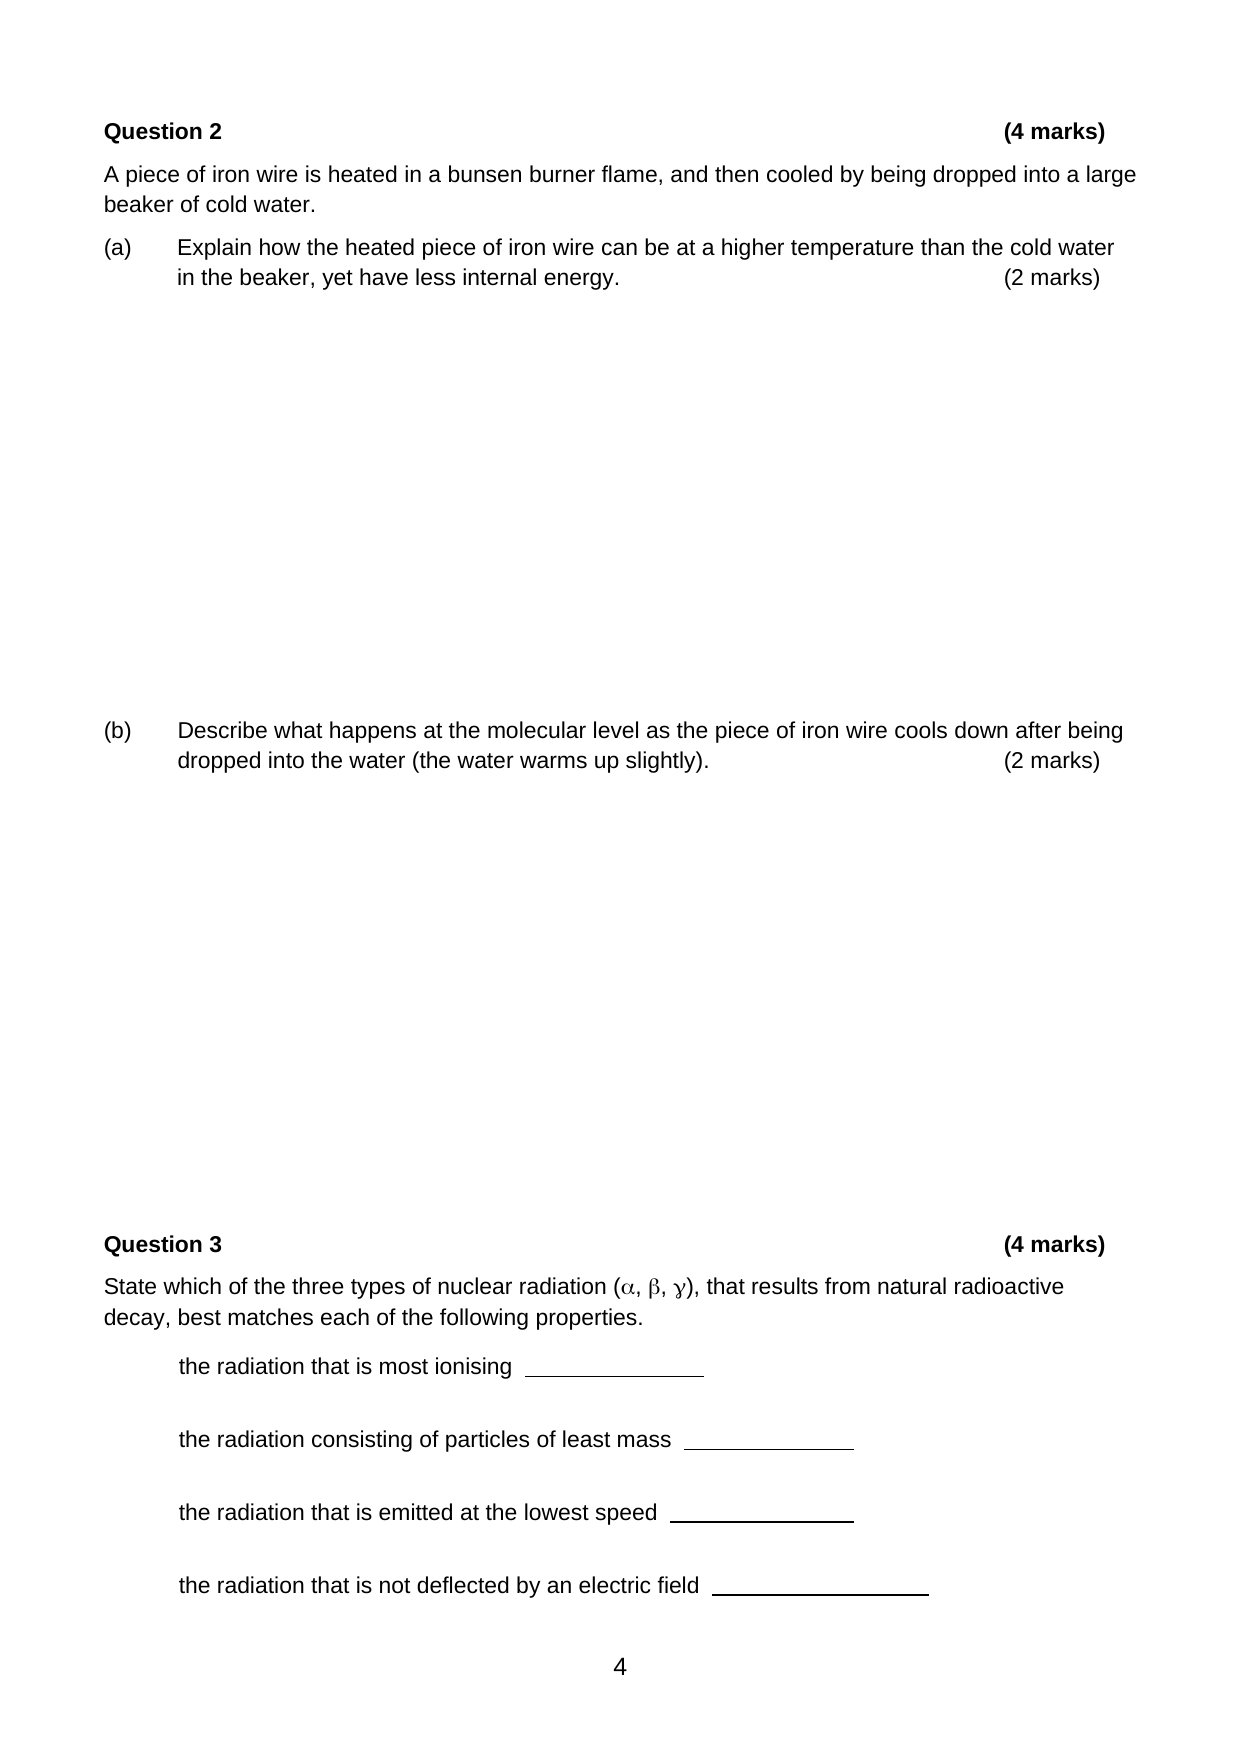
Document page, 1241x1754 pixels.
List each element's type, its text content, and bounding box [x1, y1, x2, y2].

text A piece of iron wire is heated in a bunsen burner flame, and then cooled by being dropped into a large beaker of cold water. [103, 161, 1137, 217]
text the radiation that is most ionising [103, 1353, 1137, 1379]
text the radiation that is emitted at the lowest speed [103, 1499, 1137, 1525]
text Question 2 (4 marks) [103, 118, 1137, 144]
text (b) Describe what happens at the molecular level as the piece of iron wire cools down after being dropped into the water (the water warms up slightly). (2 marks) [103, 717, 1137, 774]
text (a) Explain how the heated piece of iron wire can be at a higher temperature than the cold water in the beaker, yet have less internal energy. (2 marks) [103, 234, 1137, 290]
text Question 3 (4 marks) [103, 1231, 1137, 1257]
text the radiation that is not deflected by an electric field [103, 1572, 1137, 1598]
text State which of the three types of nuclear radiation (, , ), that results from natural radioactive decay, best matches each of the following properties. [103, 1273, 1137, 1330]
text the radiation consisting of particles of least mass [103, 1426, 1137, 1452]
